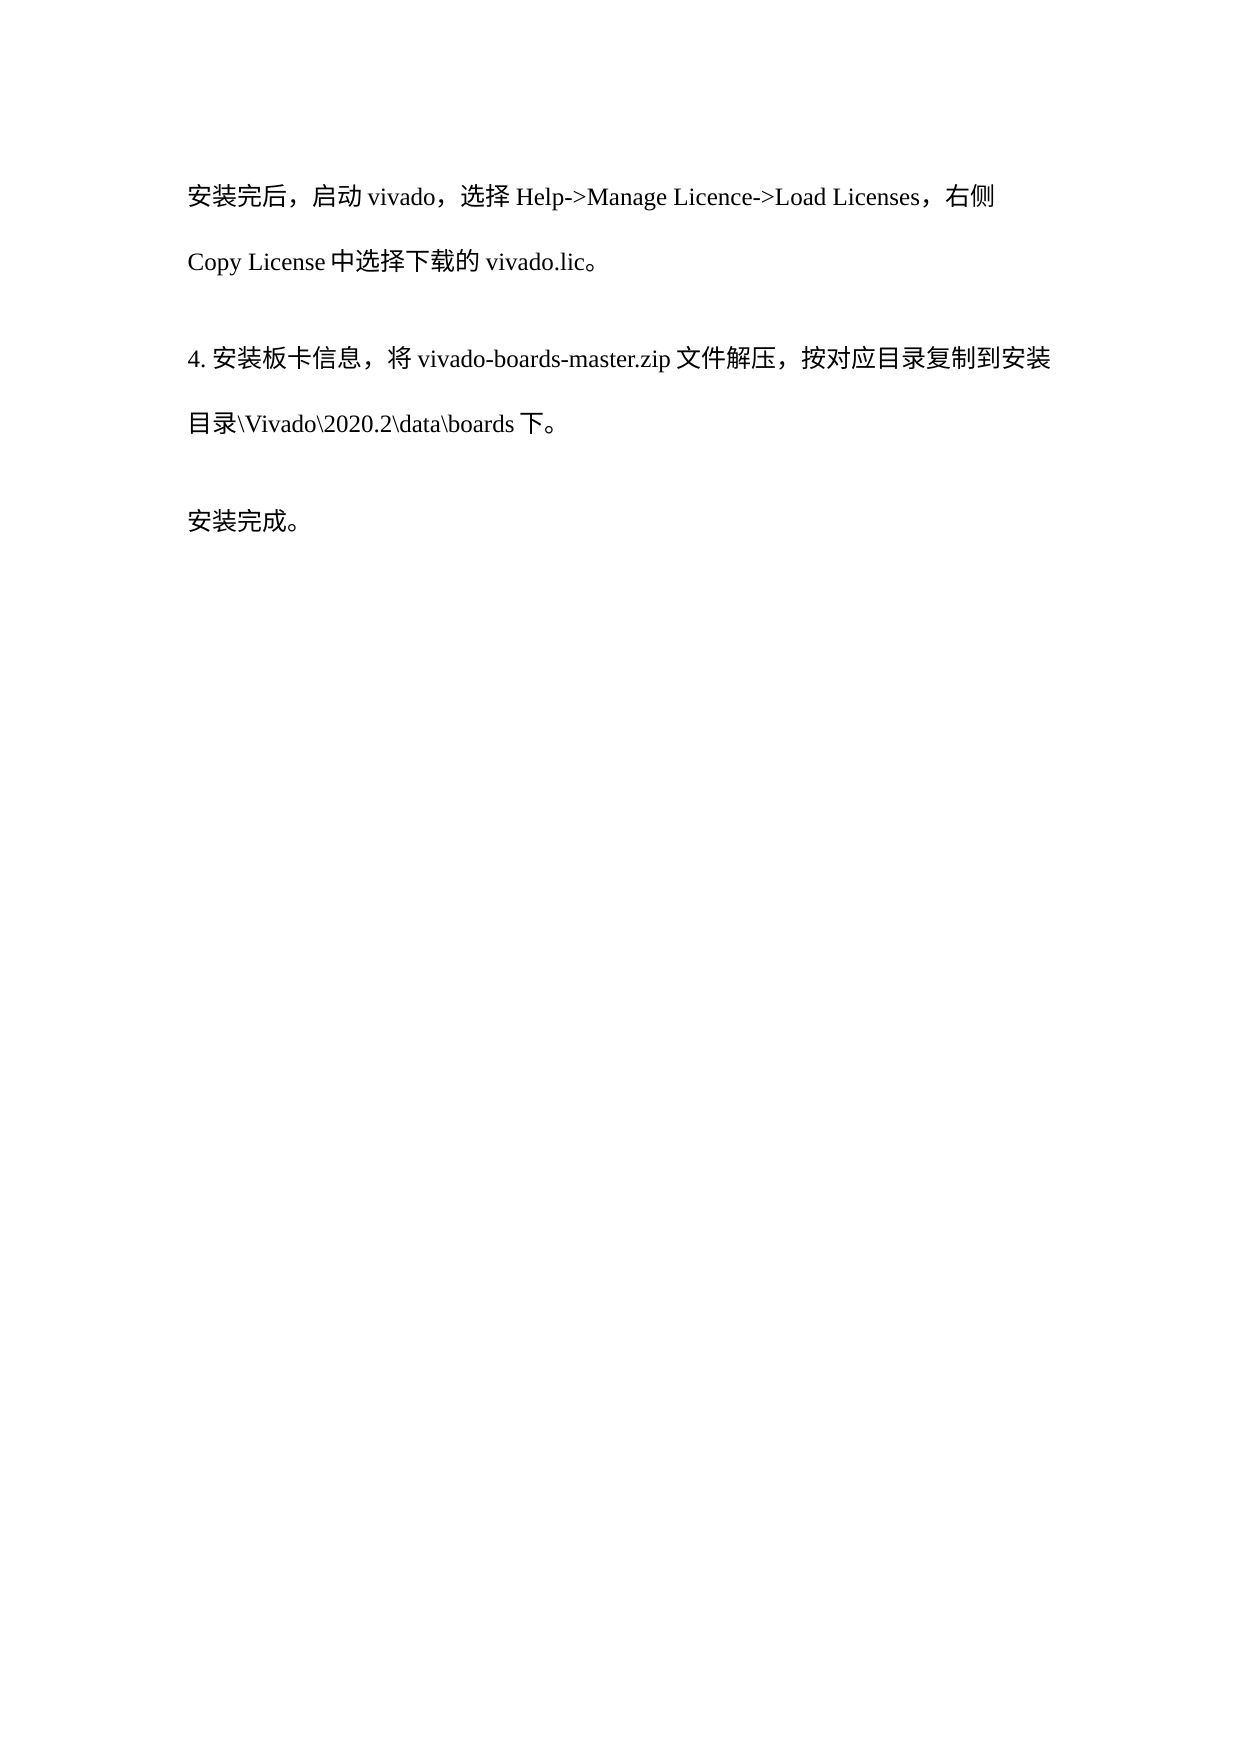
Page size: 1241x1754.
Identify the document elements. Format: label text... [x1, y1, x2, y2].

text 安装完成。 [187, 487, 1053, 552]
text 4. 安装板卡信息，将vivado-boards-master.zip文件解压，按对应目录复制到安装目录\Vivado\2020.2\data\boards下。 [187, 324, 1053, 454]
text 安装完后，启动vivado，选择Help->Manage Licence->Load Licenses，右侧Copy License中选择下载的vivado.lic。 [187, 162, 1053, 292]
